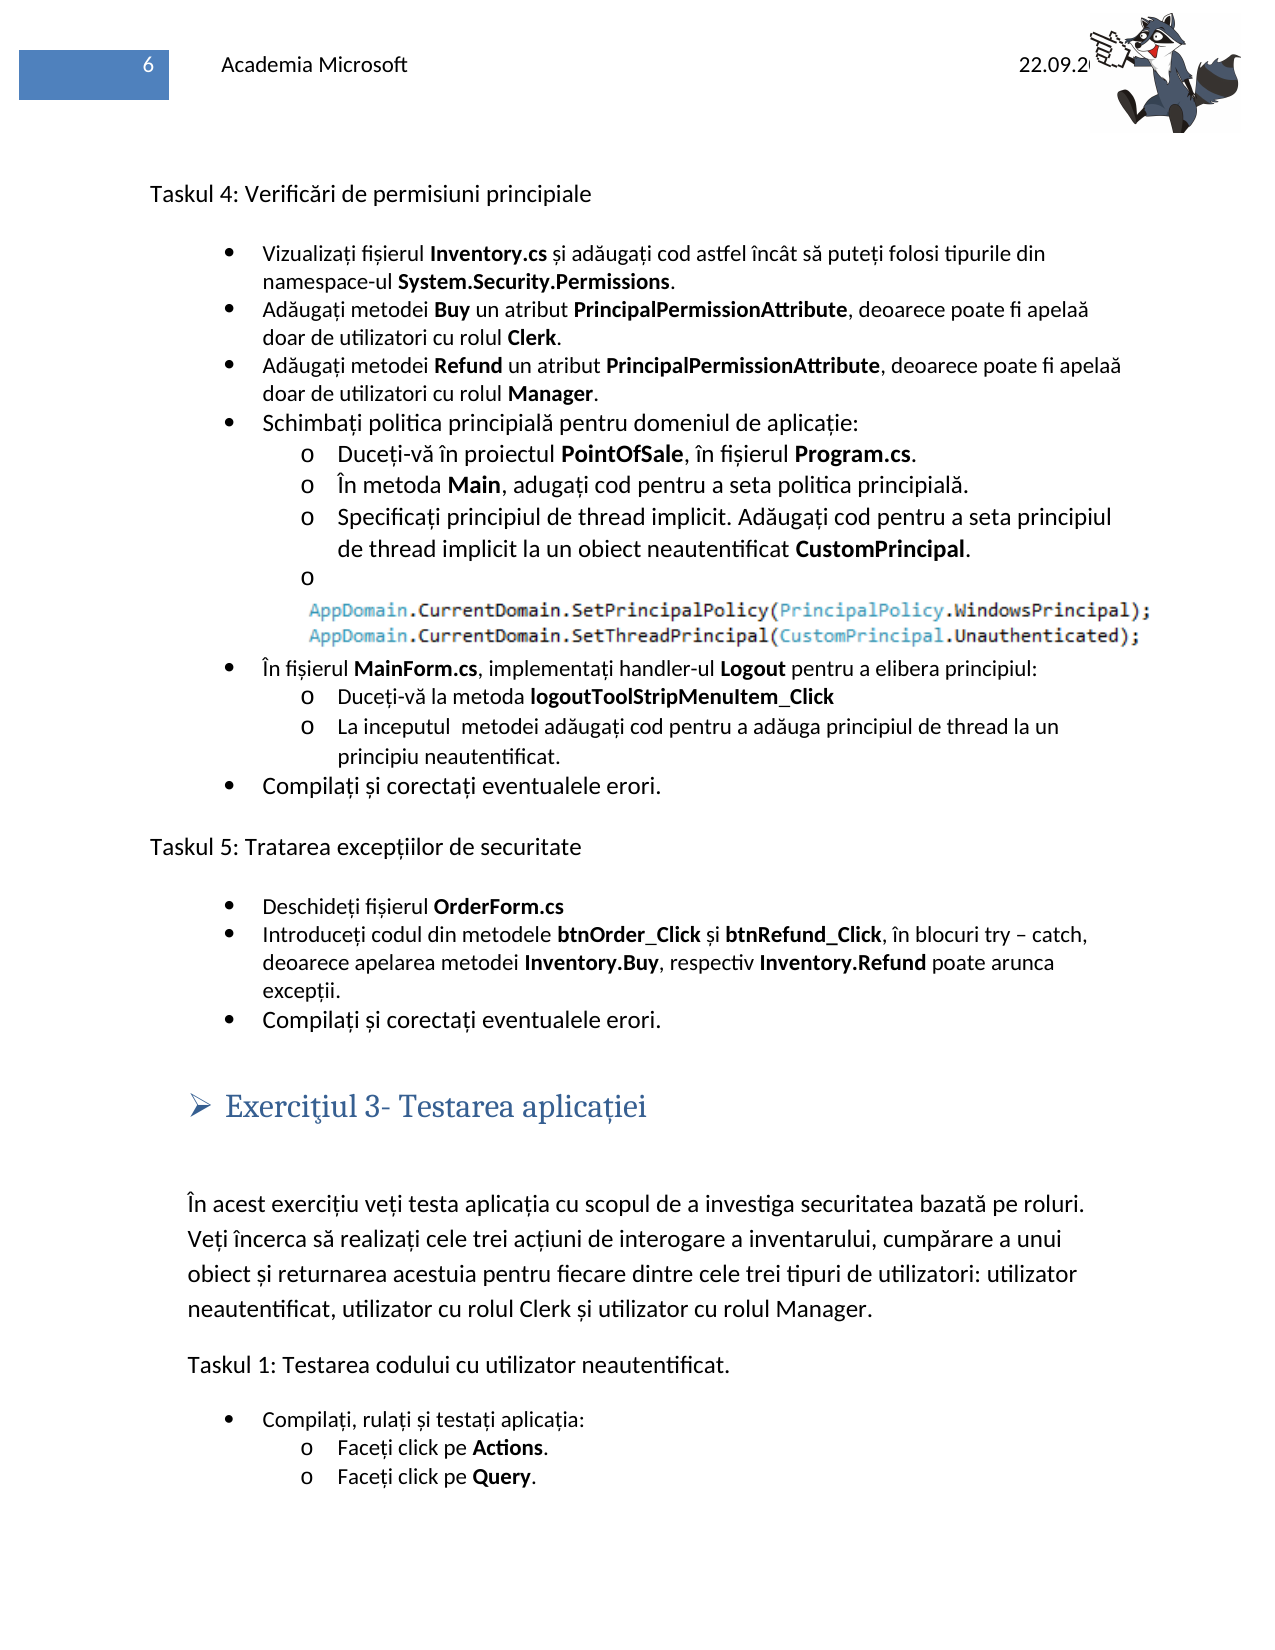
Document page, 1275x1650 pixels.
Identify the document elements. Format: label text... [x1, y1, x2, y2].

text Taskul 1: Testarea codului cu utilizator neautentificat. [187, 1349, 1125, 1379]
text Compilați și corectați eventualele erori. [225, 1004, 1125, 1034]
list Faceți click pe Query. [300, 1462, 1125, 1491]
text În fișierul MainForm.cs, implementați handler-ul Logout pentru a elibera principiul: [225, 654, 1125, 682]
text Vizualizați fișierul Inventory.cs și adăugați cod astfel încât să puteți folosi tipurile din namespace-ul System.Security.Permissions. [225, 239, 1125, 295]
list Specificați principiul de thread implicit. Adăugați cod pentru a seta principiul de thread implicit la un obiect neautentificat CustomPrincipal. [300, 501, 1125, 563]
list Duceți-vă la metoda logoutToolStripMenuItem_Click [300, 682, 1125, 712]
text Adăugați metodei Buy un atribut PrincipalPermissionAttribute, deoarece poate fi apelaă doar de utilizatori cu rolul Clerk. [225, 295, 1125, 351]
list La inceputul metodei adăugați cod pentru a adăuga principiul de thread la un principiu neautentificat. [300, 712, 1125, 770]
text Introduceți codul din metodele btnOrder_Click și btnRefund_Click, în blocuri try – catch, deoarece apelarea metodei Inventory.Buy, respectiv Inventory.Refund poate arunca excepții. [225, 920, 1125, 1004]
picture [1089, 13, 1241, 133]
list Taskul 5: Tratarea excepțiilor de securitate [150, 831, 1125, 861]
text Compilați, rulați și testați aplicația: [225, 1405, 1125, 1433]
text Compilați și corectați eventualele erori. [225, 770, 1125, 800]
list Faceți click pe Actions. [300, 1433, 1125, 1462]
list În metoda Main, adugați cod pentru a seta politica principială. [300, 469, 1125, 501]
subtitle Exerciţiul 3- Testarea aplicației [187, 1088, 1125, 1126]
list Duceți-vă în proiectul PointOfSale, în fișierul Program.cs. [300, 438, 1125, 469]
text Schimbați politica principială pentru domeniul de aplicație: [225, 407, 1125, 438]
text Adăugați metodei Refund un atribut PrincipalPermissionAttribute, deoarece poate fi apelaă doar de utilizatori cu rolul Manager. [225, 351, 1125, 407]
text Deschideți fișierul OrderForm.cs [225, 892, 1125, 920]
text În acest exercițiu veți testa aplicația cu scopul de a investiga securitatea bazată pe roluri. Veți încerca să realizați cele trei acțiuni de interogare a inventarului, cumpărare a unui obiect și returnarea acestuia pentru fiecare dintre cele trei tipuri de utilizatori: utilizator neautentificat, utilizator cu rolul Clerk și utilizator cu rolul Manager. [187, 1188, 1125, 1323]
list Taskul 4: Verificări de permisiuni principiale [150, 178, 1125, 208]
